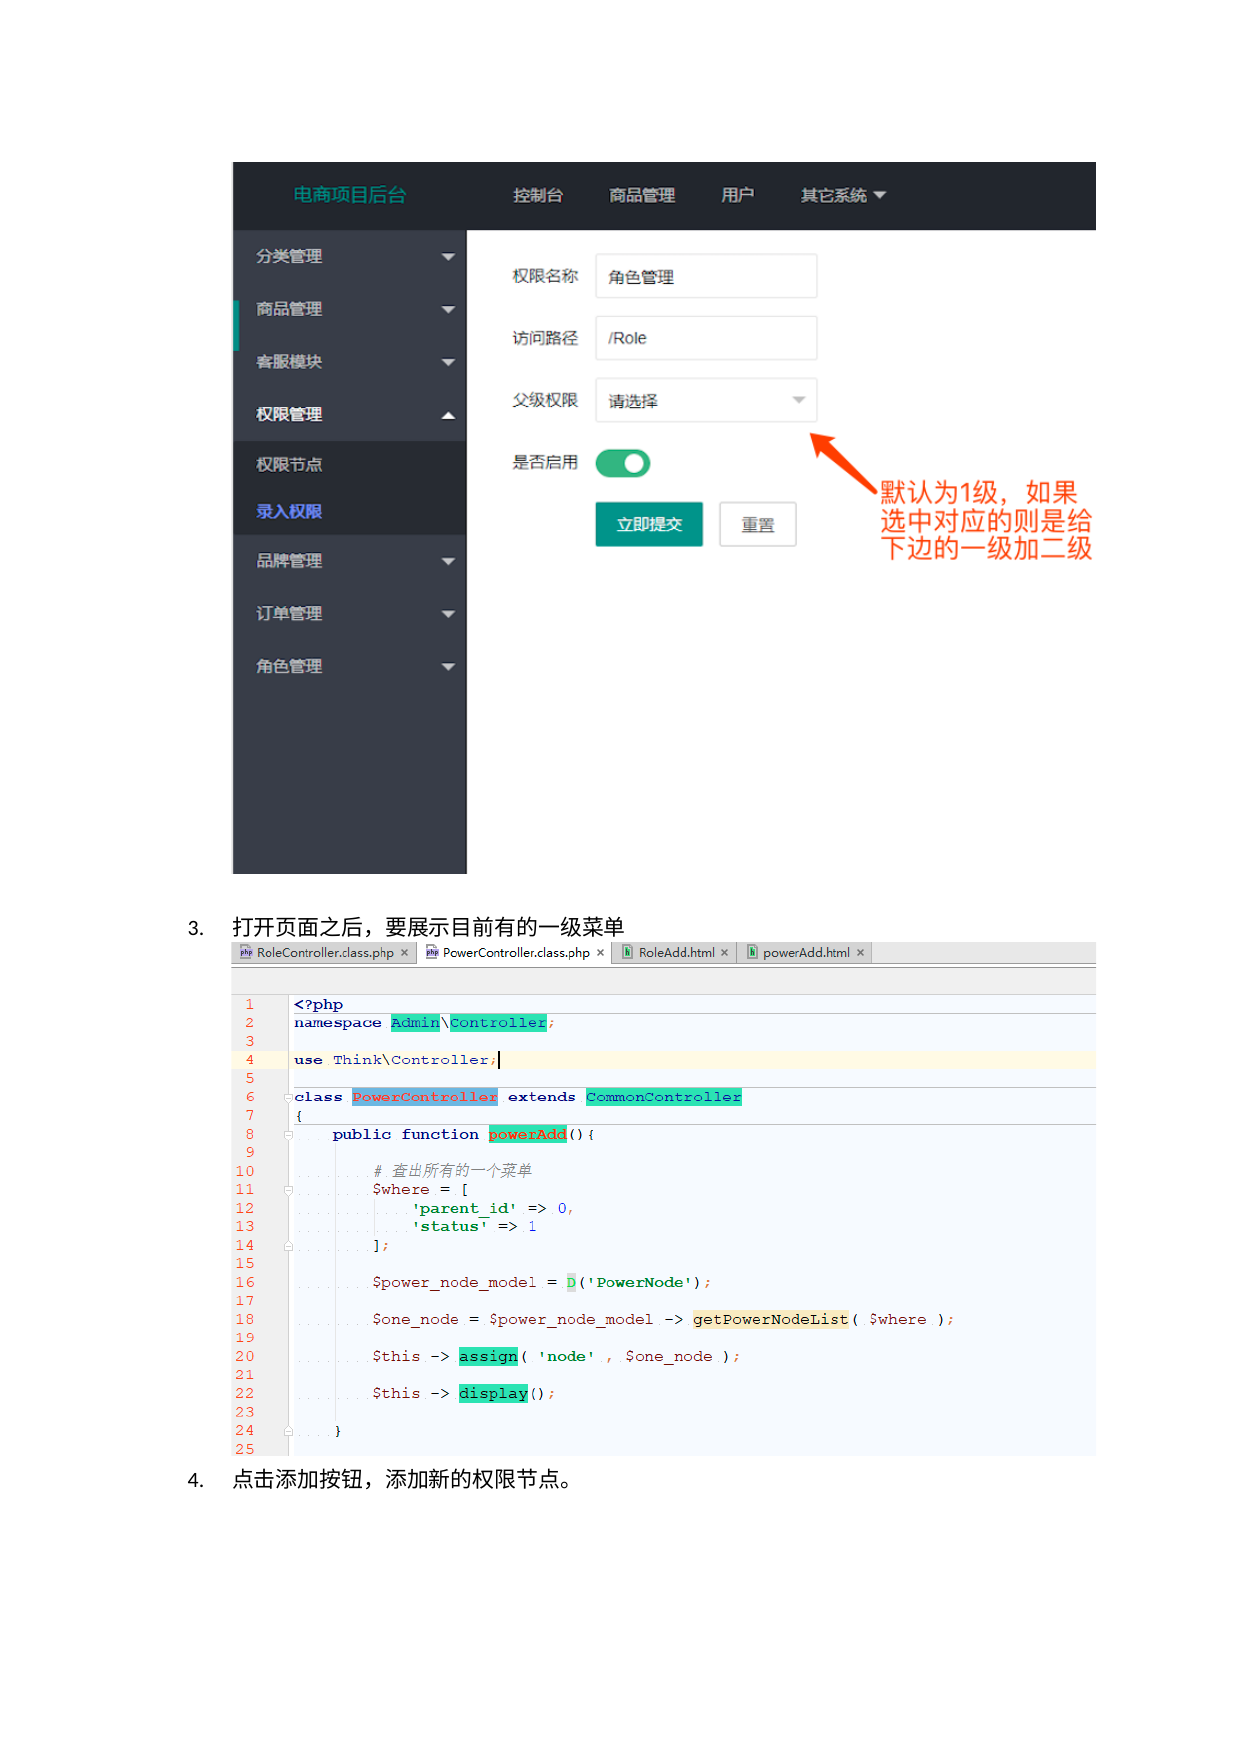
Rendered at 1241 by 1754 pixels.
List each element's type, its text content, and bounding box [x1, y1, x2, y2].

picture [231, 942, 1097, 1456]
list 打开页面之后，要展示目前有的一级菜单 [187, 909, 1053, 942]
list 点击添加按钮，添加新的权限节点。 [187, 1462, 1053, 1494]
picture [231, 162, 1096, 874]
